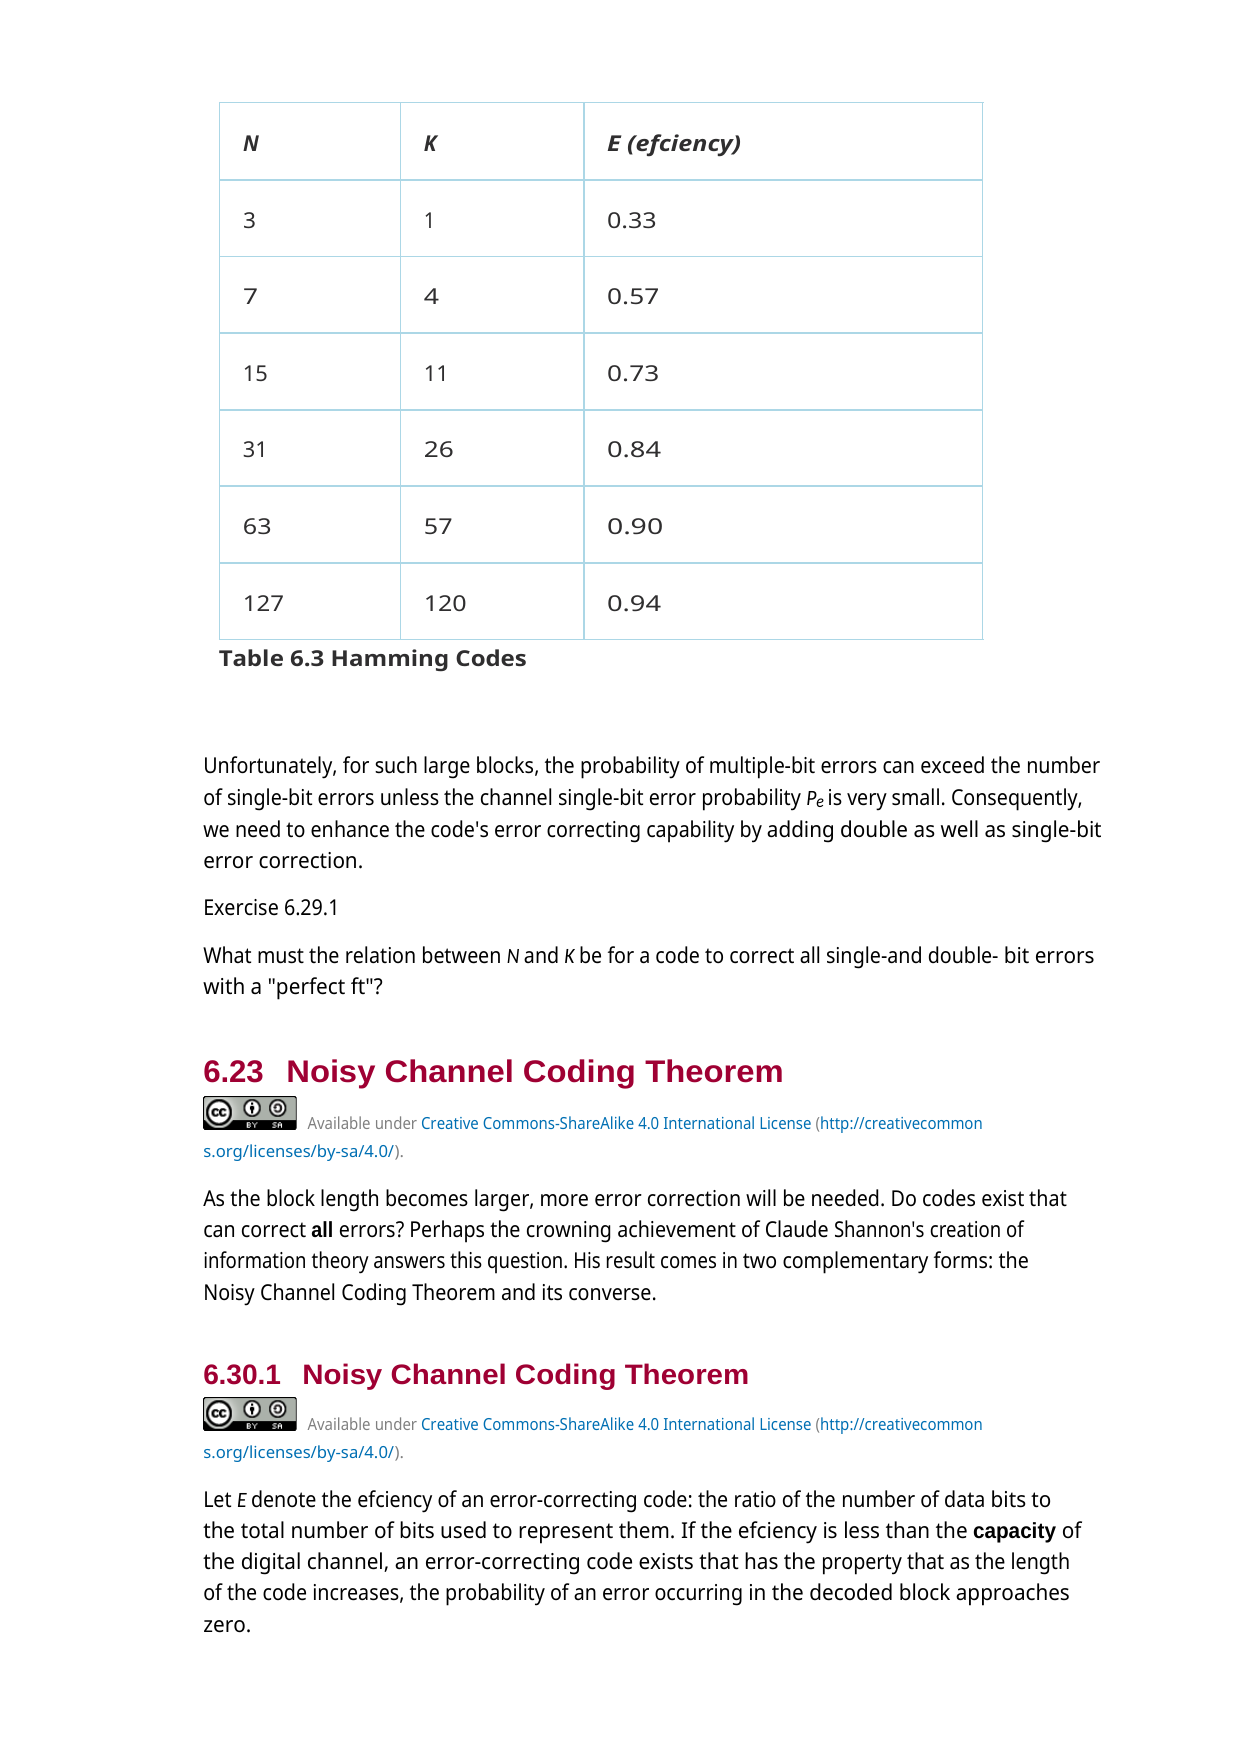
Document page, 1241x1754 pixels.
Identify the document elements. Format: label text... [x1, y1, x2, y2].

table_cell 120 [401, 564, 583, 638]
table_cell 0.90 [585, 487, 982, 562]
table_cell 0.84 [585, 411, 982, 485]
subtitle Noisy Channel Coding Theorem [203, 1053, 1103, 1089]
table_cell 0.73 [585, 334, 982, 409]
table_cell 63 [220, 487, 400, 562]
table_cell 0.94 [585, 564, 982, 638]
text Available under Creative Commons-ShareAlike 4.0 International License (http://creativecommon s.org/licenses/by-sa/4.0/). [203, 1097, 1072, 1163]
table_header K [401, 103, 583, 179]
table_cell 57 [401, 487, 583, 562]
picture [203, 1397, 297, 1431]
text What must the relation between N and K be for a code to correct all single-and double- bit errors with a "perfect ft"? [203, 940, 1103, 1001]
table_cell 4 [401, 257, 583, 332]
text Available under Creative Commons-ShareAlike 4.0 International License (http://creativecommon s.org/licenses/by-sa/4.0/). [203, 1398, 1072, 1463]
table_cell 31 [220, 411, 400, 485]
text As the block length becomes larger, more error correction will be needed. Do codes exist that can correct all errors? Perhaps the crowning achievement of Claude Shannon's creation of information theory answers this question. His result comes in two complementary forms: the Noisy Channel Coding Theorem and its converse. [203, 1183, 1072, 1306]
table_cell 3 [220, 181, 400, 256]
text Unfortunately, for such large blocks, the probability of multiple-bit errors can exceed the number of single-bit errors unless the channel single-bit error probability Pe is very small. Consequently, we need to enhance the code's error correcting capability by adding double as well as single-bit error correction. [203, 750, 1103, 875]
table_cell 0.33 [585, 181, 982, 256]
table_cell 0.57 [585, 257, 982, 332]
text Let E denote the efciency of an error-correcting code: the ratio of the number of data bits to the total number of bits used to represent them. If the efciency is less than the capacity of the digital channel, an error-correcting code exists that has the property that as the length of the code increases, the probability of an error occurring in the decoded block approaches zero. [203, 1483, 1083, 1638]
table_cell 15 [220, 334, 400, 409]
text Exercise 6.29.1 [203, 892, 1103, 922]
text Table 6.3 Hamming Codes [218, 643, 1103, 672]
table_header N [220, 103, 400, 179]
table_cell 26 [401, 411, 583, 485]
table_cell 127 [220, 564, 400, 638]
table_cell 11 [401, 334, 583, 409]
table_cell 1 [401, 181, 583, 256]
picture [203, 1096, 297, 1130]
table_header E (efciency) [585, 103, 982, 179]
subtitle Noisy Channel Coding Theorem [203, 1358, 1103, 1391]
table_cell 7 [220, 257, 400, 332]
